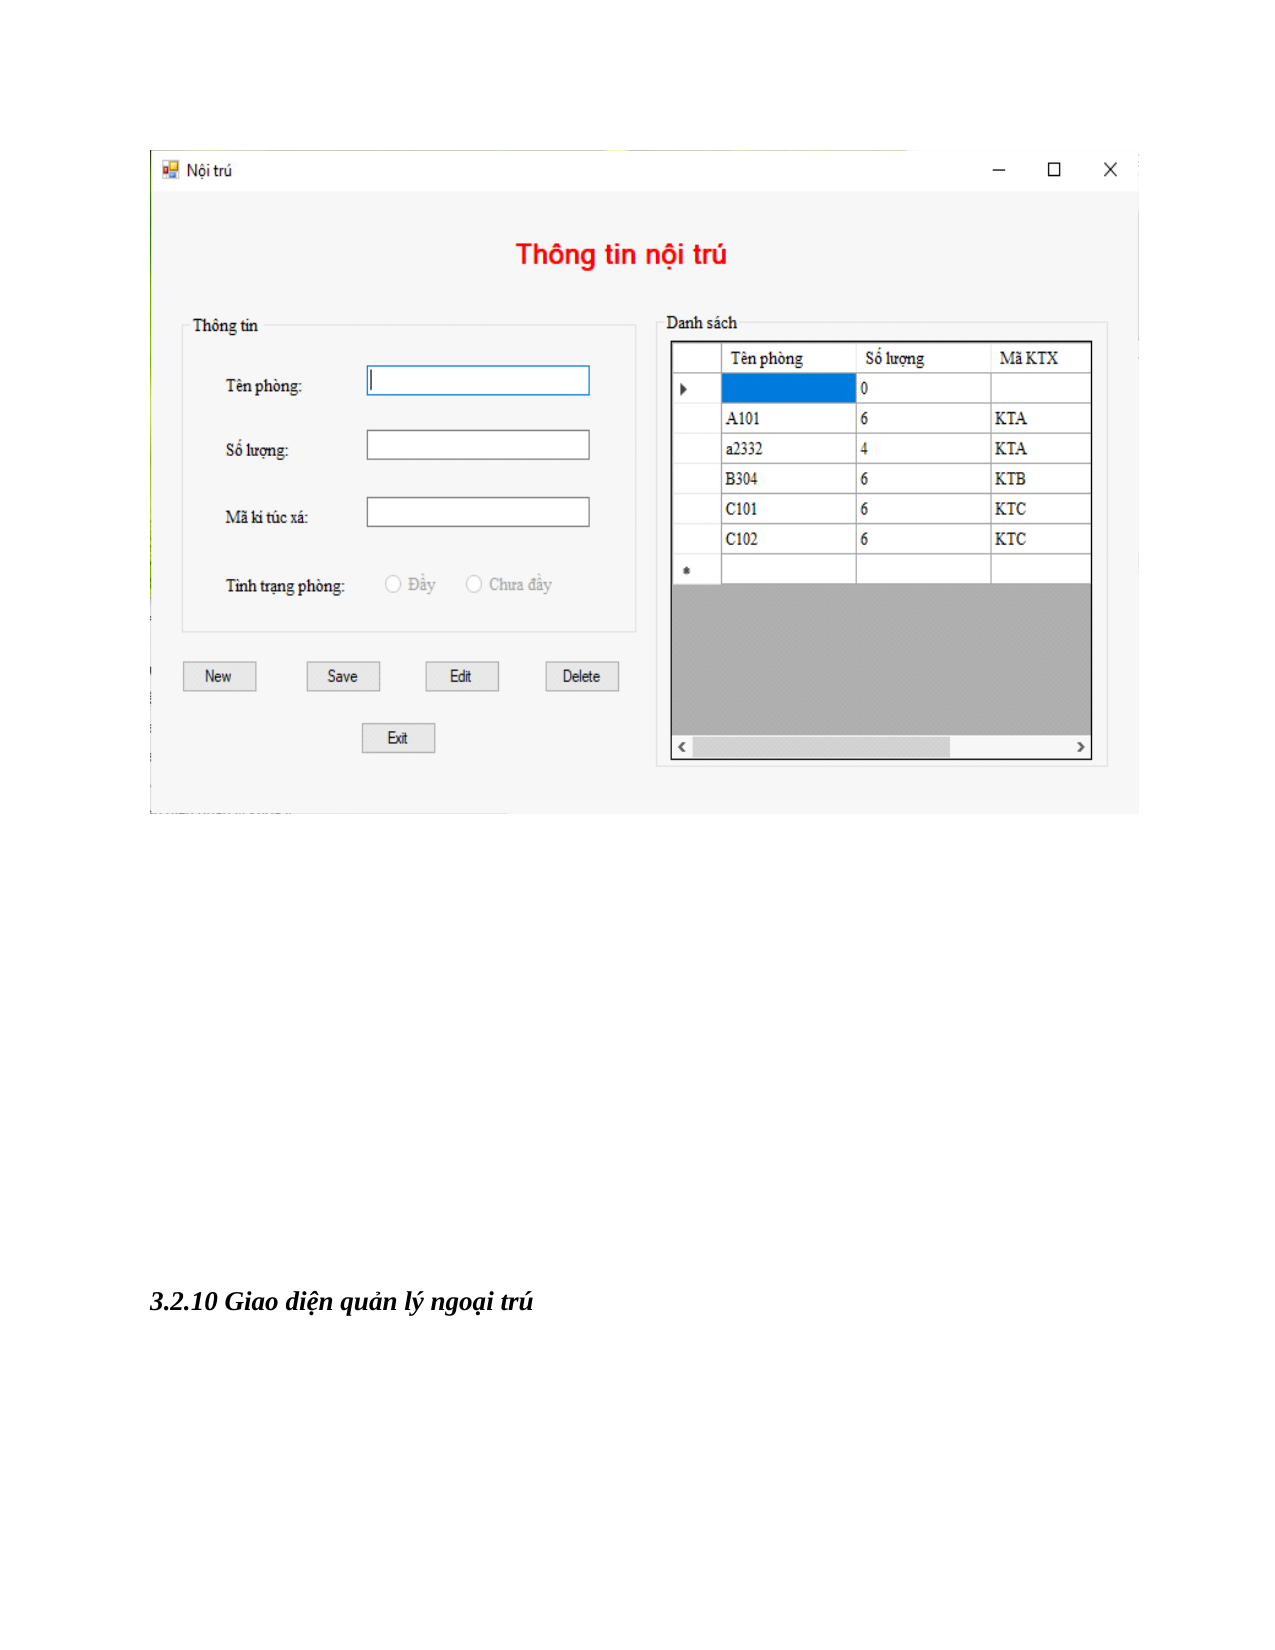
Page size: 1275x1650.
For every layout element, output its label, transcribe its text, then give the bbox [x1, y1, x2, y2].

picture [150, 150, 1139, 814]
text 3.2.10 Giao diện quản lý ngoại trú [150, 1285, 1125, 1316]
